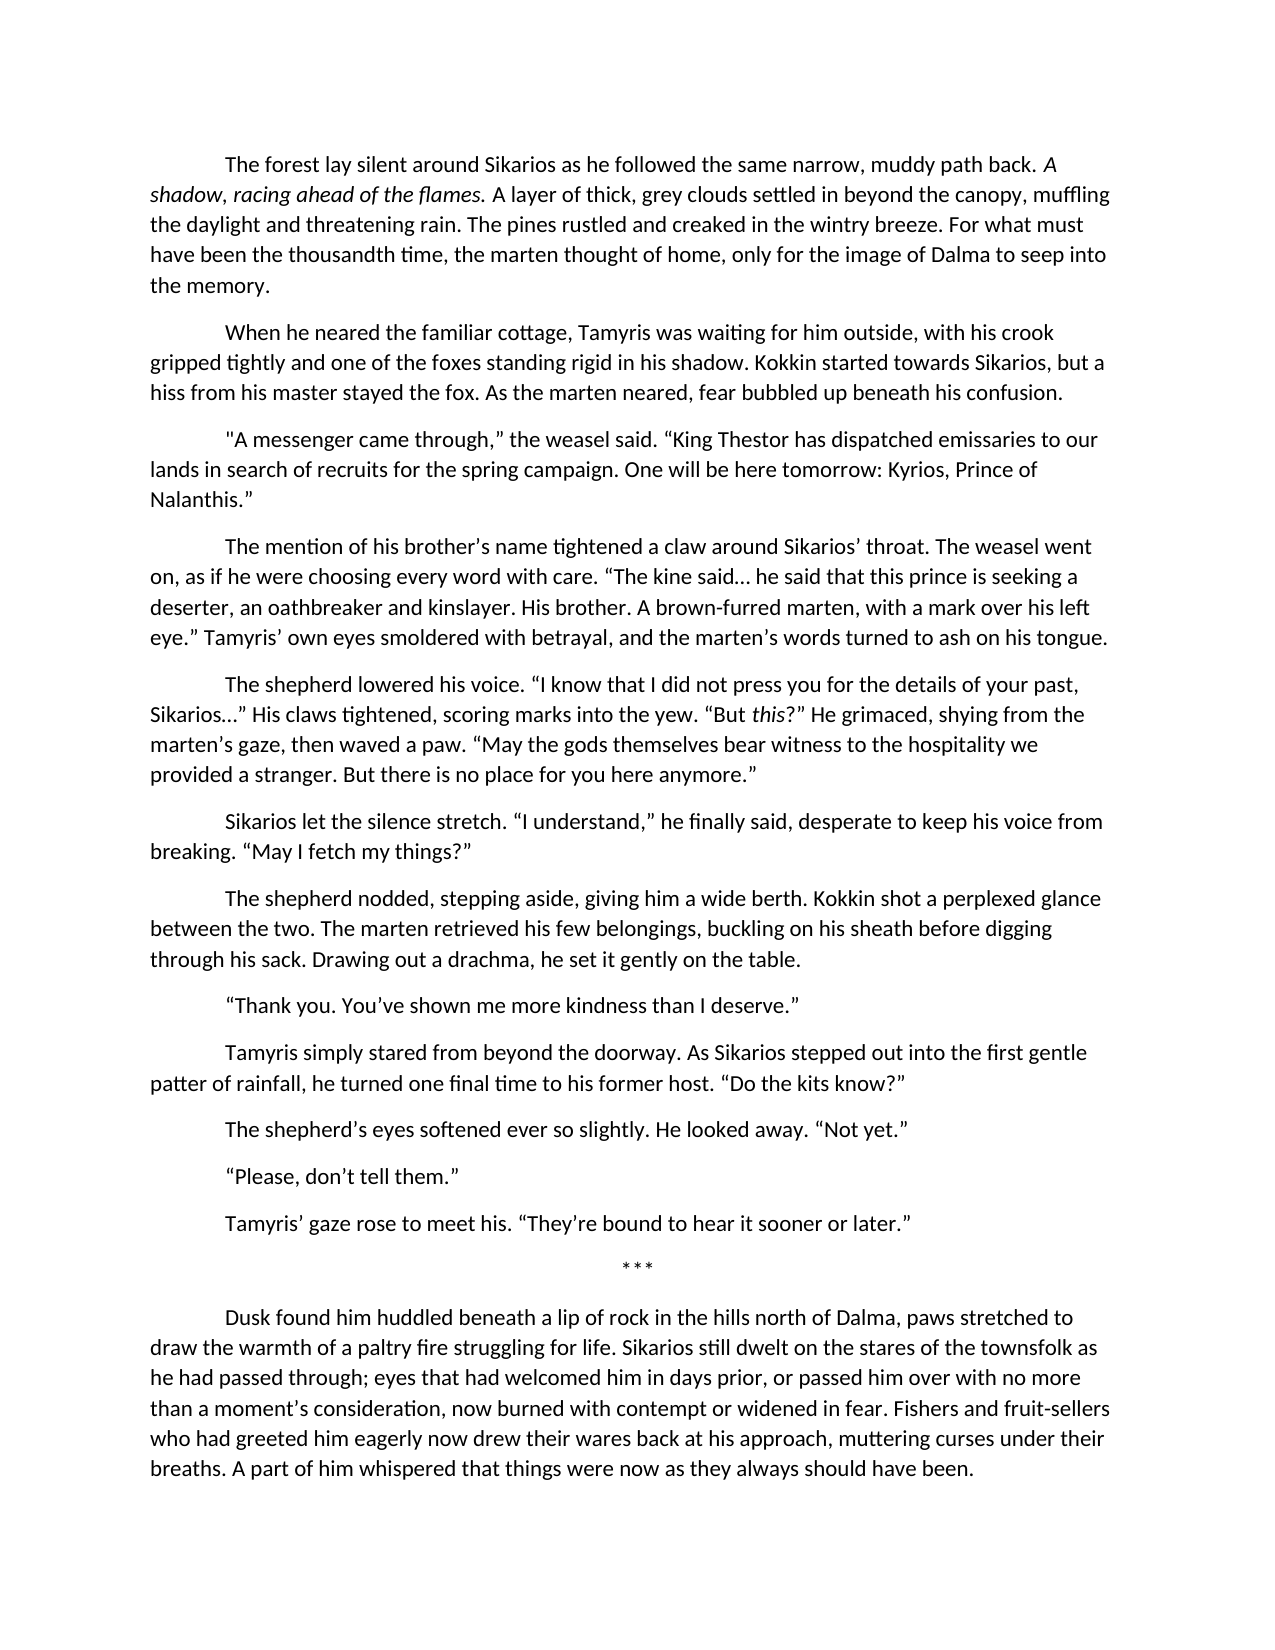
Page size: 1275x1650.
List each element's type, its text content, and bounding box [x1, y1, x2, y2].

text The shepherd lowered his voice. “I know that I did not press you for the details of your past, Sikarios…” His claws tightened, scoring marks into the yew. “But this?” He grimaced, shying from the marten’s gaze, then waved a paw. “May the gods themselves bear witness to the hospitality we provided a stranger. But there is no place for you here anymore.” [150, 670, 1125, 788]
text When he neared the familiar cottage, Tamyris was waiting for him outside, with his crook gripped tightly and one of the foxes standing rigid in his shadow. Kokkin started towards Sikarios, but a hiss from his master stayed the fox. As the marten neared, fear bubbled up beneath his confusion. [150, 318, 1125, 406]
text “Thank you. You’ve shown me more kindness than I deserve.” [150, 992, 1125, 1020]
text The shepherd’s eyes softened ever so slightly. He looked away. “Not yet.” [150, 1116, 1125, 1144]
text The mention of his brother’s name tightened a claw around Sikarios’ throat. The weasel went on, as if he were choosing every word with care. “The kine said… he said that this prince is seeking a deserter, an oathbreaker and kinslayer. His brother. A brown-furred marten, with a mark over his left eye.” Tamyris’ own eyes smoldered with betrayal, and the marten’s words turned to ash on his tongue. [150, 532, 1125, 651]
text The forest lay silent around Sikarios as he followed the same narrow, muddy path back. A shadow, racing ahead of the flames. A layer of thick, grey clouds settled in beyond the canopy, muffling the daylight and threatening rain. The pines rustled and creaked in the wintry breeze. For what must have been the thousandth time, the marten thought of home, only for the image of Dalma to seep into the memory. [150, 150, 1125, 299]
text "A messenger came through,” the weasel said. “King Thestor has dispatched emissaries to our lands in search of recruits for the spring campaign. One will be here tomorrow: Kyrios, Prince of Nalanthis.” [150, 425, 1125, 513]
text Sikarios let the silence stretch. “I understand,” he finally said, desperate to keep his voice from breaking. “May I fetch my things?” [150, 807, 1125, 866]
text *** [150, 1256, 1125, 1284]
text Tamyris’ gaze rose to meet his. “They’re bound to hear it sooner or later.” [150, 1209, 1125, 1237]
text “Please, don’t tell them.” [150, 1162, 1125, 1191]
text The shepherd nodded, stepping aside, giving him a wide berth. Kokkin shot a perplexed glance between the two. The marten retrieved his few belongings, buckling on his sheath before digging through his sack. Drawing out a drachma, he set it gently on the table. [150, 884, 1125, 973]
text Dusk found him huddled beneath a lip of rock in the hills north of Dalma, paws stretched to draw the warmth of a paltry fire struggling for life. Sikarios still dwelt on the stares of the townsfolk as he had passed through; eyes that had welcomed him in days prior, or passed him over with no more than a moment’s consideration, now burned with contempt or widened in fear. Fishers and fruit-sellers who had greeted him eagerly now drew their wares back at his approach, muttering curses under their breaths. A part of him whispered that things were now as they always should have been. [150, 1303, 1125, 1482]
text Tamyris simply stared from beyond the doorway. As Sikarios stepped out into the first gentle patter of rainfall, he turned one final time to his former host. “Do the kits know?” [150, 1038, 1125, 1097]
